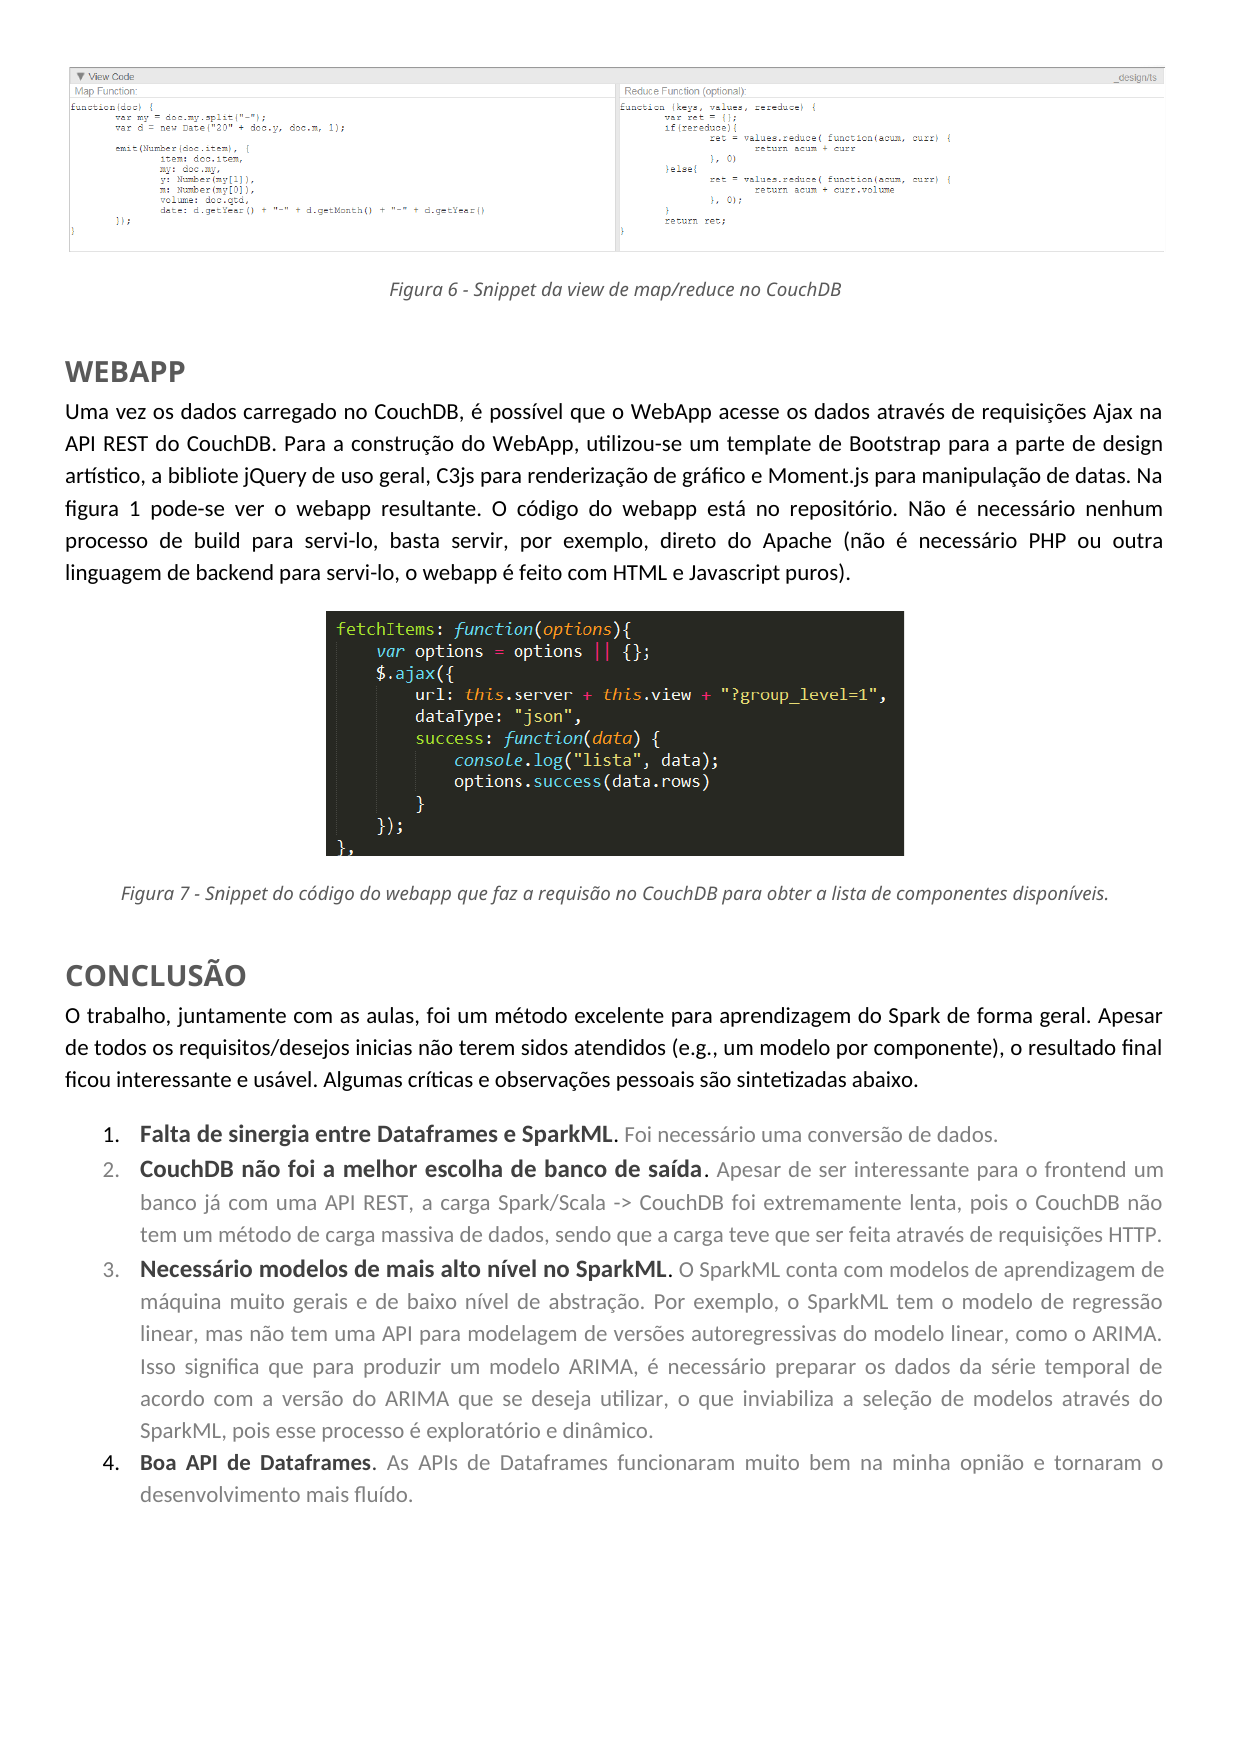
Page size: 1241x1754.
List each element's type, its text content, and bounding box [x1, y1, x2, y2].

list CouchDB não foi a melhor escolha de banco de saída. Apesar de ser interessante para o frontend um banco já com uma API REST, a carga Spark/Scala -> CouchDB foi extremamente lenta, pois o CouchDB não tem um método de carga massiva de dados, sendo que a carga teve que ser feita através de requisições HTTP. [102, 1154, 1165, 1248]
text Uma vez os dados carregado no CouchDB, é possível que o WebApp acesse os dados através de requisições Ajax na API REST do CouchDB. Para a construção do WebApp, utilizou-se um template de Bootstrap para a parte de design artístico, a bibliote jQuery de uso geral, C3js para renderização de gráfico e Moment.js para manipulação de datas. Na figura 1 pode-se ver o webapp resultante. O código do webapp está no repositório. Não é necessário nenhum processo de build para servi-lo, basta servir, por exemplo, direto do Apache (não é necessário PHP ou outra linguagem de backend para servi-lo, o webapp é feito com HTML e Javascript puros). [65, 397, 1165, 586]
subtitle CONCLUSÃO [65, 956, 1165, 995]
list Boa API de Dataframes. As APIs de Dataframes funcionaram muito bem na minha opnião e tornaram o desenvolvimento mais fluído. [102, 1448, 1165, 1508]
subtitle WEBAPP [65, 352, 1165, 391]
text O trabalho, juntamente com as aulas, foi um método excelente para aprendizagem do Spark de forma geral. Apesar de todos os requisitos/desejos inicias não terem sidos atendidos (e.g., um modelo por componente), o resultado final ficou interessante e usável. Algumas críticas e observações pessoais são sintetizadas abaixo. [65, 1001, 1165, 1094]
list Falta de sinergia entre Dataframes e SparkML. Foi necessário uma conversão de dados. [102, 1119, 1165, 1149]
picture [65, 65, 1166, 252]
picture [326, 611, 905, 856]
list Necessário modelos de mais alto nível no SparkML. O SparkML conta com modelos de aprendizagem de máquina muito gerais e de baixo nível de abstração. Por exemplo, o SparkML tem o modelo de regressão linear, mas não tem uma API para modelagem de versões autoregressivas do modelo linear, como o ARIMA. Isso significa que para produzir um modelo ARIMA, é necessário preparar os dados da série temporal de acordo com a versão do ARIMA que se deseja utilizar, o que inviabiliza a seleção de modelos através do SparkML, pois esse processo é exploratório e dinâmico. [102, 1253, 1165, 1444]
